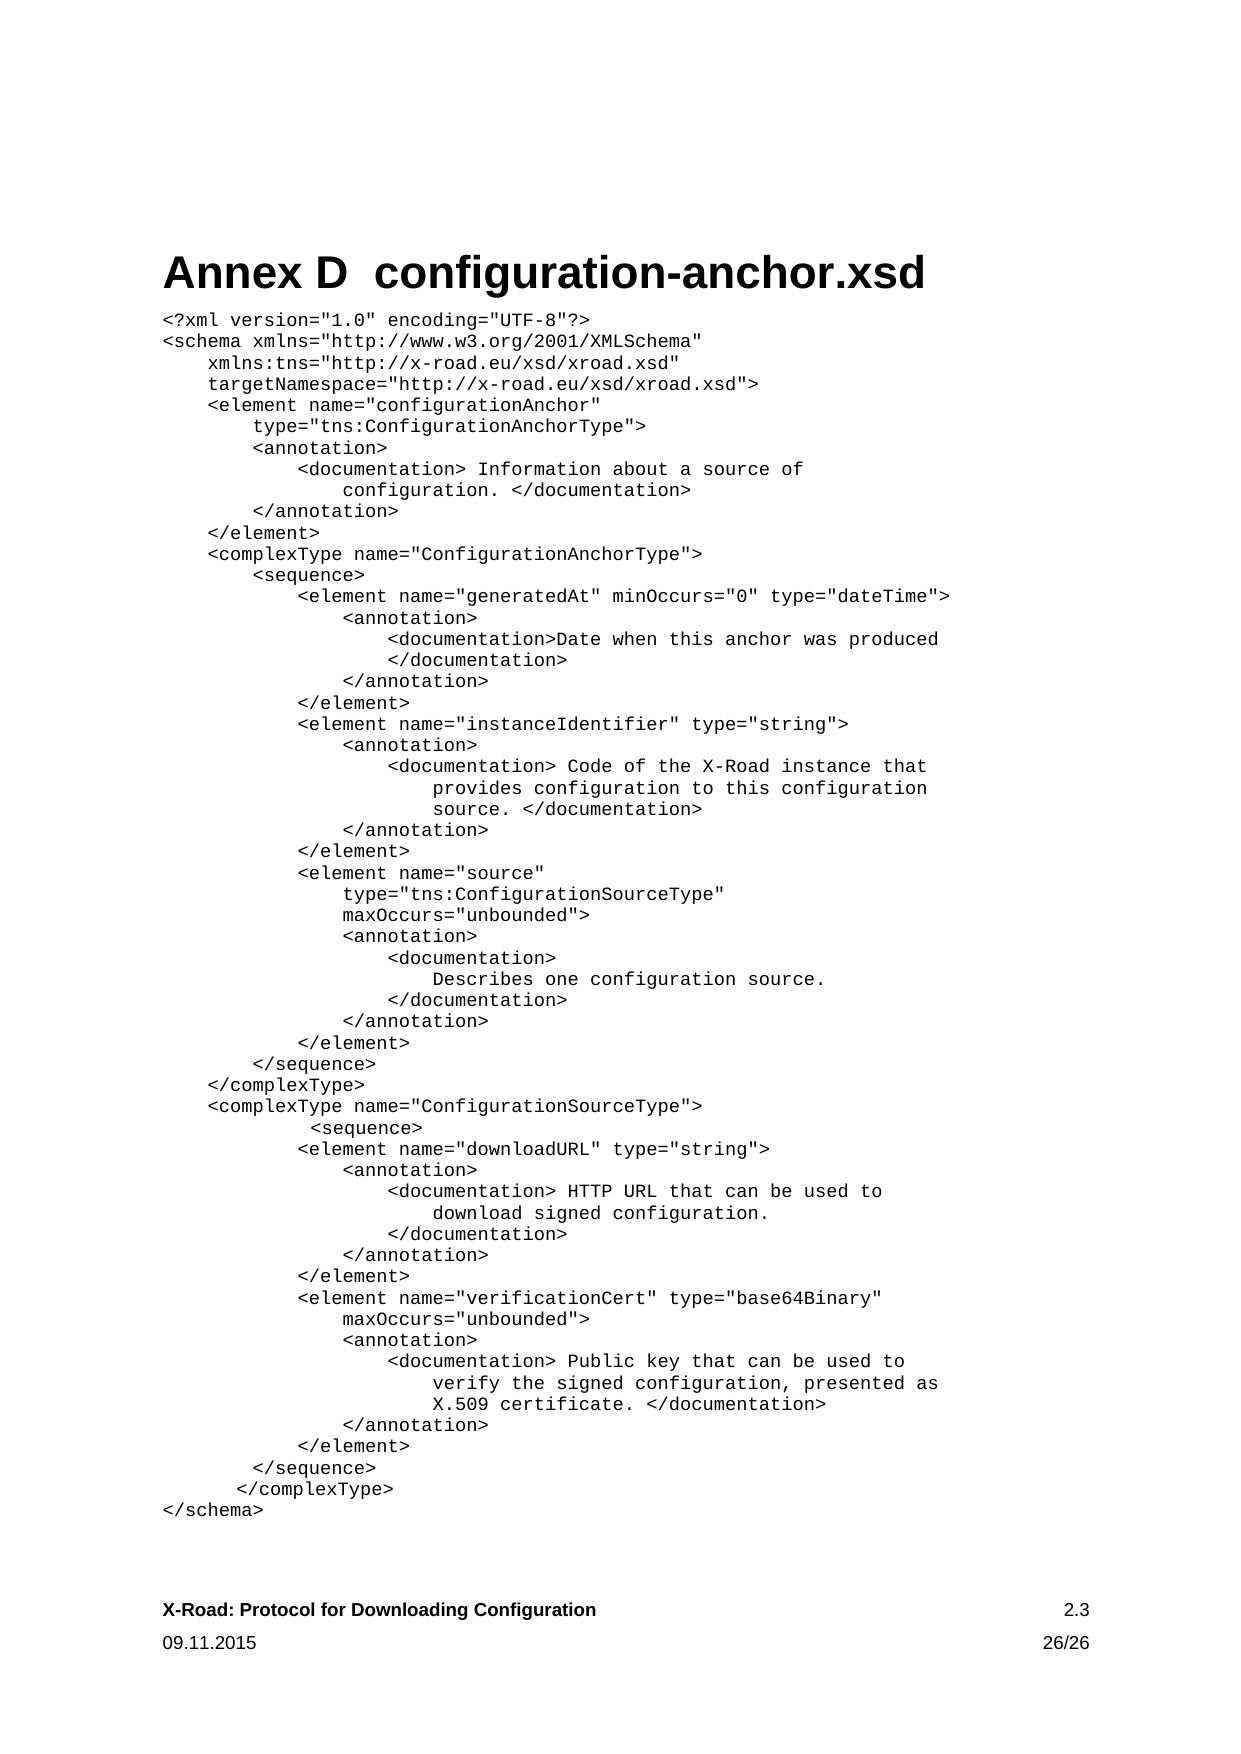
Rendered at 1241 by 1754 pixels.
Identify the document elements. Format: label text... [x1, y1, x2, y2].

text download signed configuration. [162, 1203, 1093, 1225]
text <element name="verificationCert" type="base64Binary" [162, 1288, 1093, 1310]
text <complexType name="ConfigurationSourceType"> [162, 1097, 1093, 1118]
text <documentation> Information about a source of [162, 460, 1093, 481]
text </annotation> [162, 502, 1093, 523]
text <annotation> [162, 927, 1093, 948]
text type="tns:ConfigurationAnchorType"> [162, 417, 1093, 438]
text <element name="configurationAnchor" [162, 396, 1093, 417]
text </annotation> [162, 672, 1093, 693]
text </annotation> [162, 1416, 1093, 1437]
text </sequence> [162, 1458, 1093, 1480]
text <annotation> [162, 608, 1093, 630]
text X.509 certificate. </documentation> [162, 1395, 1093, 1416]
text </sequence> [162, 1055, 1093, 1076]
subtitle configuration-anchor.xsd [162, 246, 1093, 299]
text <annotation> [162, 736, 1093, 757]
text <documentation> [162, 948, 1093, 970]
text Describes one configuration source. [162, 970, 1093, 991]
text </complexType> [162, 1480, 1093, 1501]
text </documentation> [162, 651, 1093, 672]
text verify the signed configuration, presented as [162, 1373, 1093, 1395]
text <element name="source" [162, 863, 1093, 885]
text </schema> [162, 1501, 1093, 1522]
text <documentation> HTTP URL that can be used to [162, 1182, 1093, 1203]
text <sequence> [162, 566, 1093, 587]
text <documentation>Date when this anchor was produced [162, 630, 1093, 651]
text </element> [162, 1033, 1093, 1055]
text <element name="generatedAt" minOccurs="0" type="dateTime"> [162, 587, 1093, 608]
text <element name="instanceIdentifier" type="string"> [162, 715, 1093, 736]
text provides configuration to this configuration [162, 778, 1093, 800]
text <schema xmlns="http://www.w3.org/2001/XMLSchema" [162, 332, 1093, 353]
text </annotation> [162, 821, 1093, 842]
text type="tns:ConfigurationSourceType" [162, 885, 1093, 906]
text </documentation> [162, 1225, 1093, 1246]
text <documentation> Code of the X-Road instance that [162, 757, 1093, 778]
text </element> [162, 1267, 1093, 1288]
text <sequence> [162, 1118, 1093, 1140]
text </element> [162, 1437, 1093, 1458]
text targetNamespace="http://x-road.eu/xsd/xroad.xsd"> [162, 375, 1093, 396]
text <element name="downloadURL" type="string"> [162, 1140, 1093, 1161]
text <complexType name="ConfigurationAnchorType"> [162, 545, 1093, 566]
text </annotation> [162, 1246, 1093, 1267]
text maxOccurs="unbounded"> [162, 906, 1093, 927]
text </element> [162, 693, 1093, 715]
text </documentation> [162, 991, 1093, 1012]
text </element> [162, 842, 1093, 863]
text <annotation> [162, 1161, 1093, 1182]
text <annotation> [162, 1331, 1093, 1352]
text configuration. </documentation> [162, 481, 1093, 502]
text xmlns:tns="http://x-road.eu/xsd/xroad.xsd" [162, 353, 1093, 375]
text <?xml version="1.0" encoding="UTF-8"?> [162, 311, 1093, 332]
text </annotation> [162, 1012, 1093, 1033]
text source. </documentation> [162, 800, 1093, 821]
text <annotation> [162, 438, 1093, 460]
text maxOccurs="unbounded"> [162, 1310, 1093, 1331]
text </complexType> [162, 1076, 1093, 1097]
text <documentation> Public key that can be used to [162, 1352, 1093, 1373]
text </element> [162, 523, 1093, 545]
